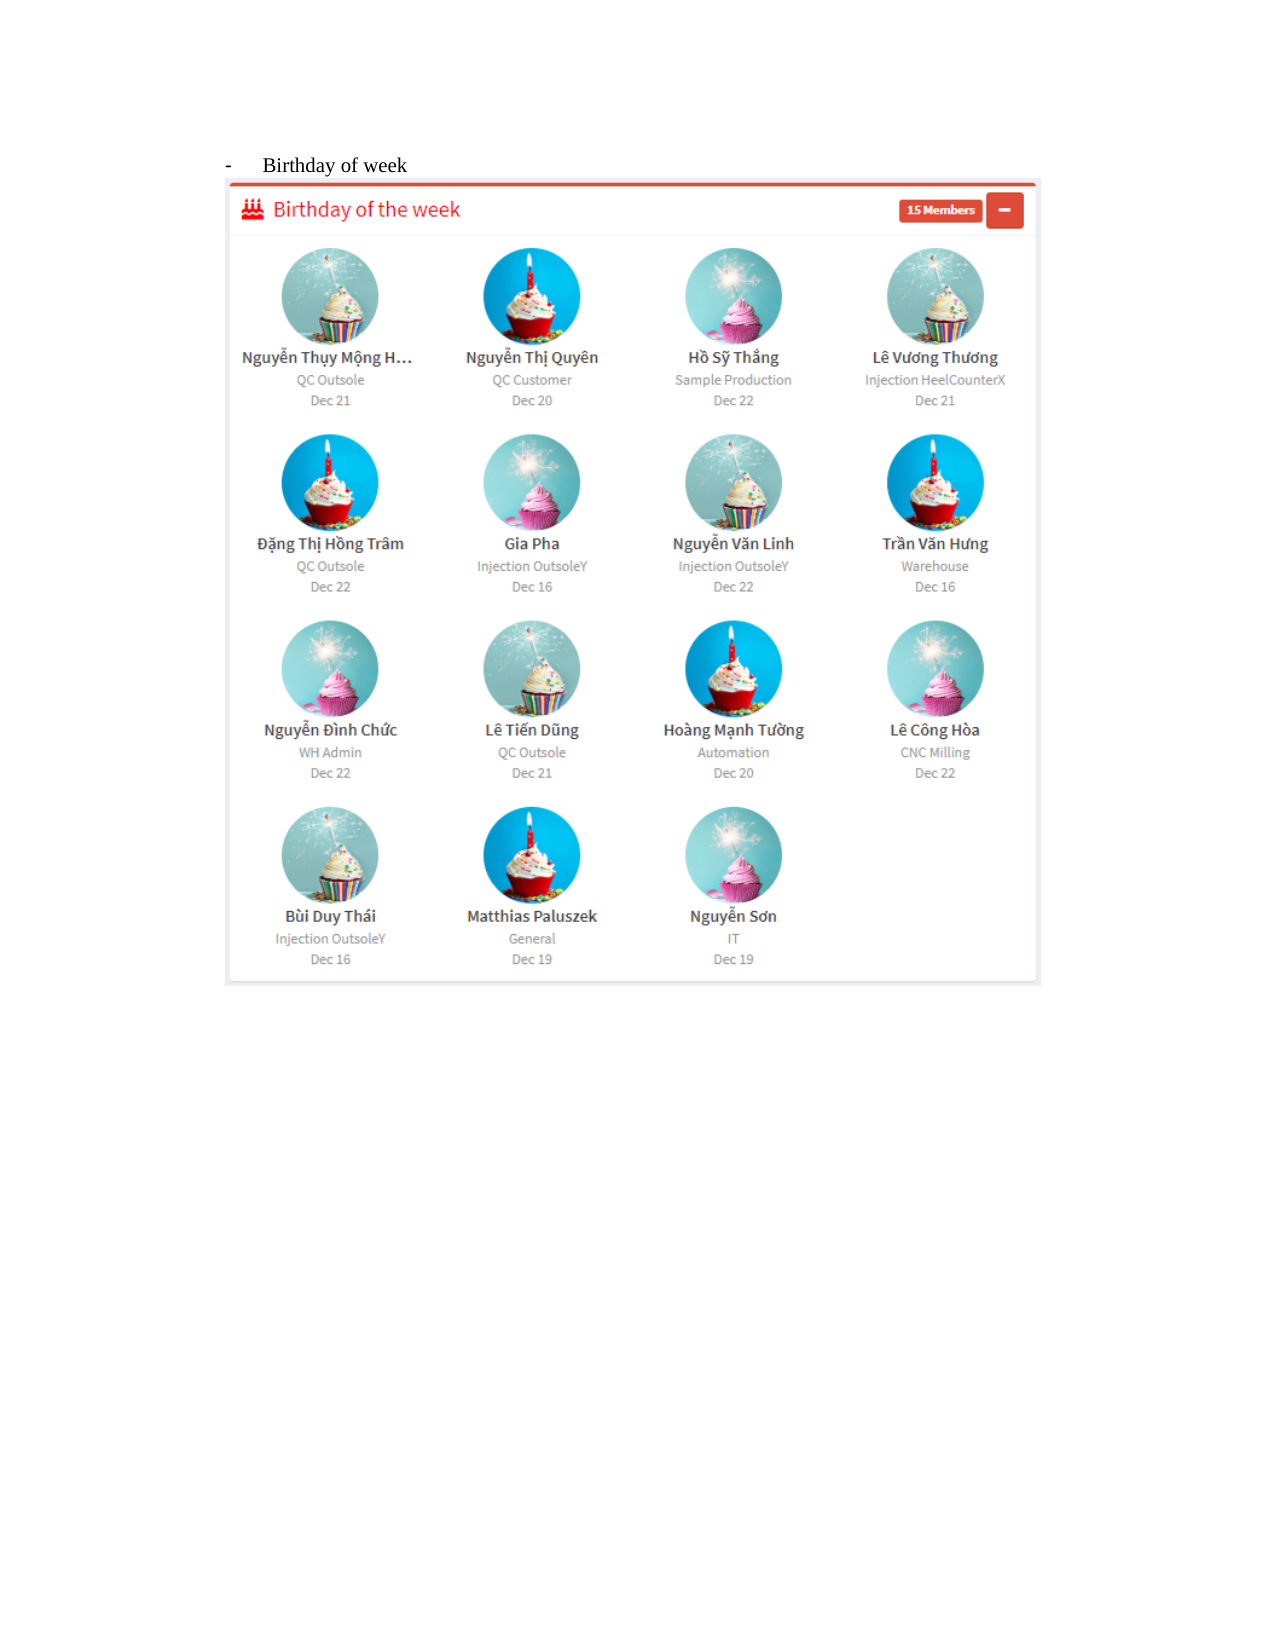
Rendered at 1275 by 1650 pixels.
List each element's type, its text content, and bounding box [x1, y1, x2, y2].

list Birthday of week [225, 150, 1125, 178]
picture [225, 178, 1042, 986]
